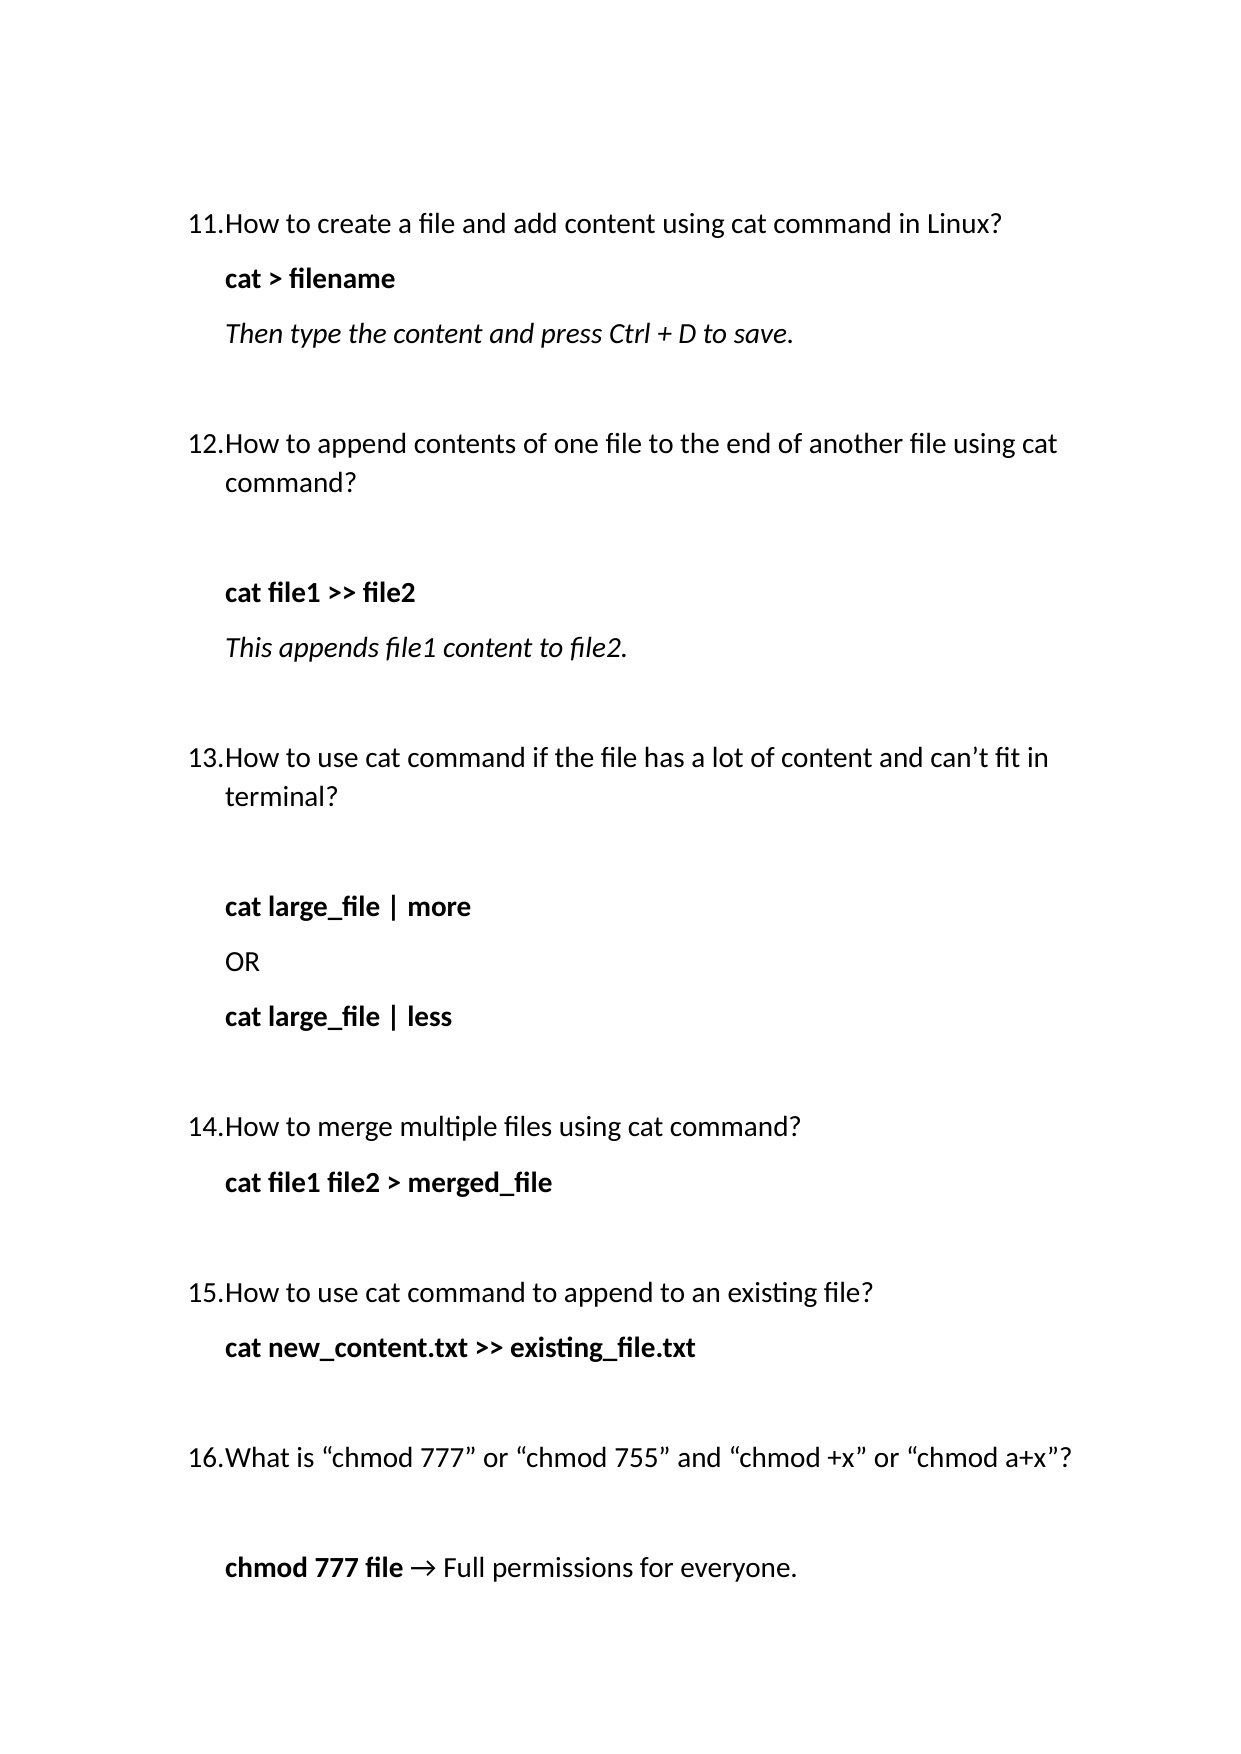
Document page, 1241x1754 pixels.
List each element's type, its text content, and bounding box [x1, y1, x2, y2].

text cat large_file | more [150, 888, 1090, 924]
text cat file1 file2 > merged_file [150, 1164, 1090, 1199]
text cat file1 >> file2 [150, 574, 1090, 610]
list What is “chmod 777” or “chmod 755” and “chmod +x” or “chmod a+x”? [187, 1439, 1090, 1475]
text This appends file1 content to file2. [150, 629, 1090, 665]
list How to use cat command if the file has a lot of content and can’t fit in terminal? [187, 739, 1090, 813]
text OR [150, 943, 1090, 979]
text cat new_content.txt >> existing_file.txt [150, 1329, 1090, 1364]
text chmod 777 file → Full permissions for everyone. [150, 1549, 1090, 1585]
list How to append contents of one file to the end of another file using cat command? [187, 426, 1090, 499]
list How to merge multiple files using cat command? [187, 1108, 1090, 1144]
text Then type the content and press Ctrl + D to save. [150, 315, 1090, 351]
text cat > filename [150, 260, 1090, 296]
list How to use cat command to append to an existing file? [187, 1274, 1090, 1309]
text cat large_file | less [150, 998, 1090, 1034]
list How to create a file and add content using cat command in Linux? [187, 205, 1090, 241]
